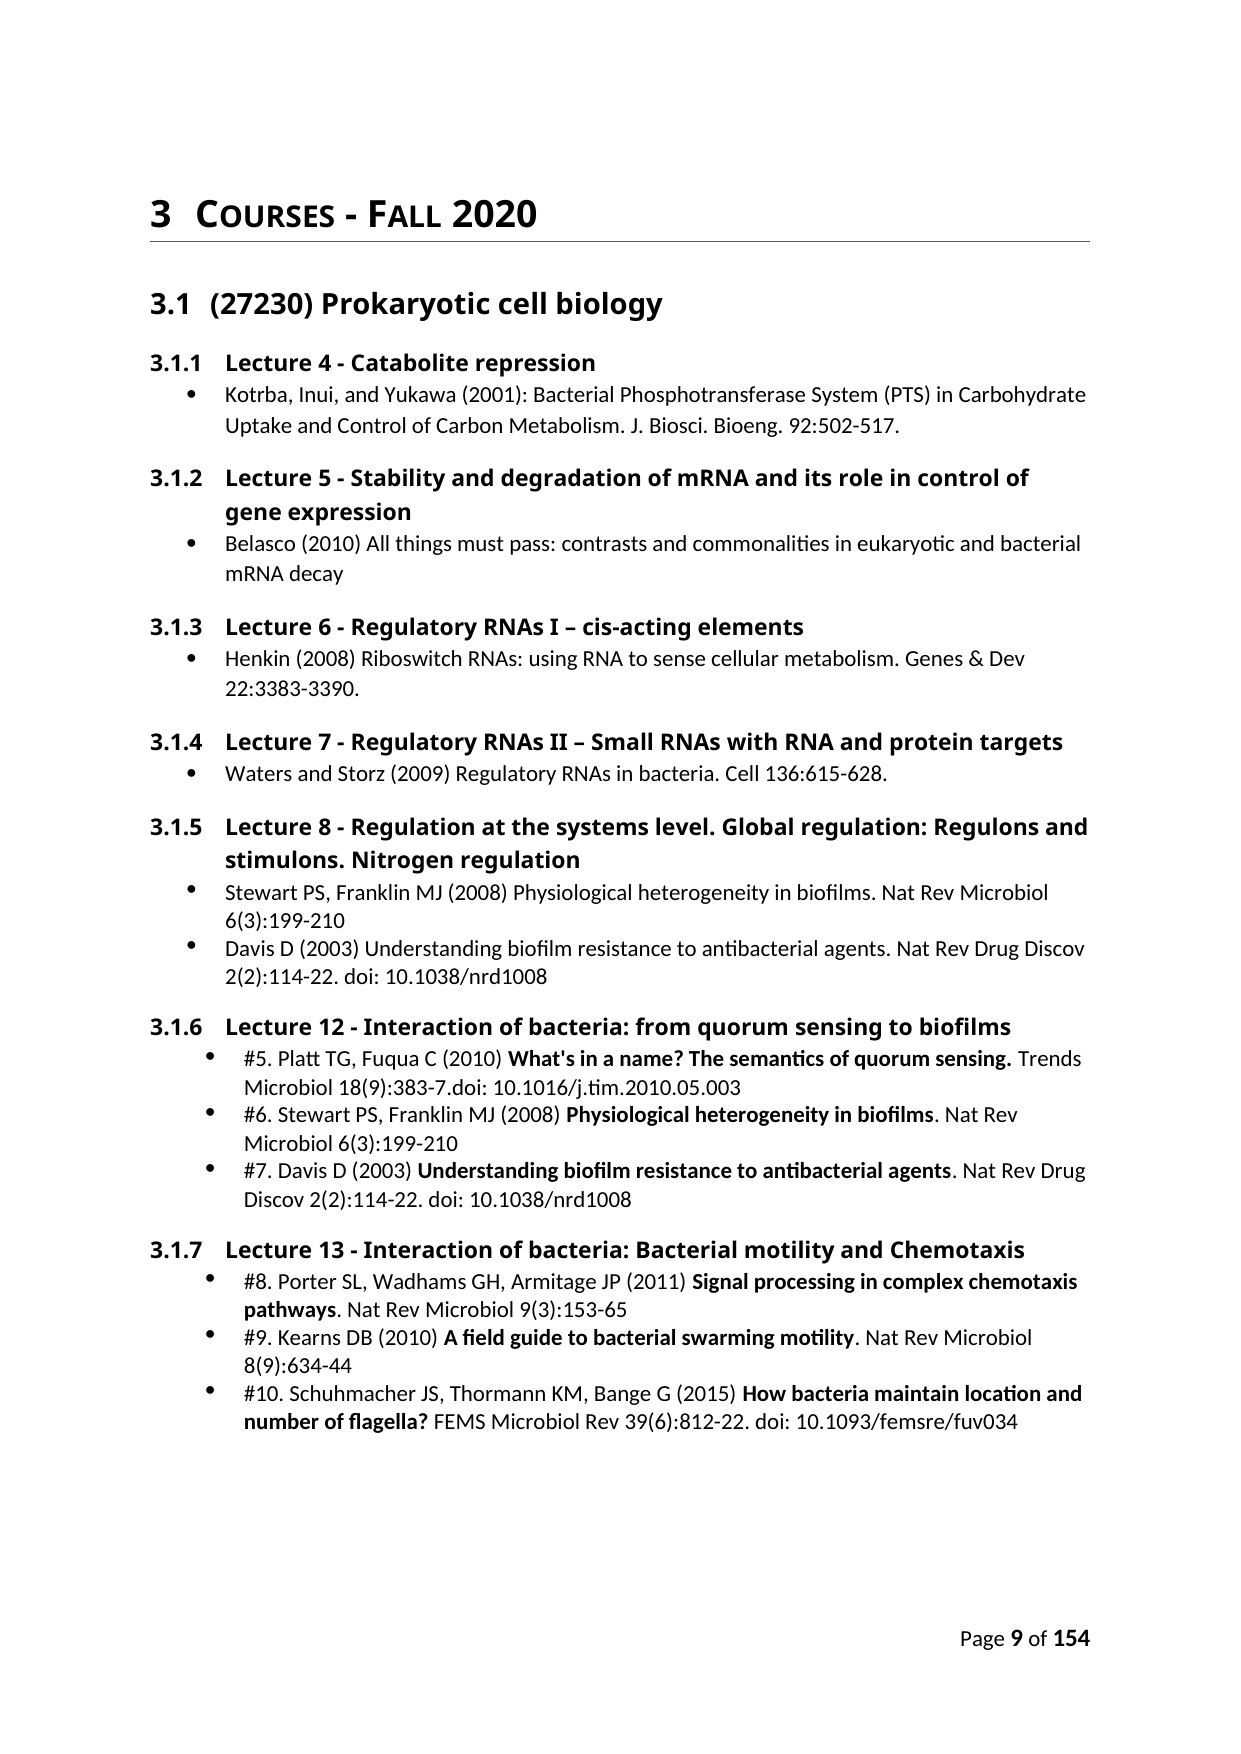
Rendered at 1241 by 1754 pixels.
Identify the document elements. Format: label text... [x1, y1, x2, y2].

subtitle Lecture 12 - Interaction of bacteria: from quorum sensing to biofilms [150, 1011, 1090, 1042]
list #7. Davis D (2003) Understanding biofilm resistance to antibacterial agents. Nat Rev Drug Discov 2(2):114-22. doi: 10.1038/nrd1008 [206, 1157, 1090, 1213]
list #6. Stewart PS, Franklin MJ (2008) Physiological heterogeneity in biofilms. Nat Rev Microbiol 6(3):199-210 [206, 1101, 1090, 1157]
subtitle Courses - Fall 2020 [150, 187, 1090, 241]
subtitle Lecture 13 - Interaction of bacteria: Bacterial motility and Chemotaxis [150, 1233, 1090, 1265]
subtitle Lecture 7 - Regulatory RNAs II – Small RNAs with RNA and protein targets [150, 726, 1090, 757]
list Stewart PS, Franklin MJ (2008) Physiological heterogeneity in biofilms. Nat Rev Microbiol 6(3):199-210 [187, 878, 1090, 934]
list Belasco (2010) All things must pass: contrasts and commonalities in eukaryotic and bacterial mRNA decay [187, 529, 1090, 588]
list Waters and Storz (2009) Regulatory RNAs in bacteria. Cell 136:615-628. [187, 759, 1090, 787]
list Kotrba, Inui, and Yukawa (2001): Bacterial Phosphotransferase System (PTS) in Carbohydrate Uptake and Control of Carbon Metabolism. J. Biosci. Bioeng. 92:502-517. [187, 381, 1090, 439]
list Davis D (2003) Understanding biofilm resistance to antibacterial agents. Nat Rev Drug Discov 2(2):114-22. doi: 10.1038/nrd1008 [187, 934, 1090, 990]
list Henkin (2008) Riboswitch RNAs: using RNA to sense cellular metabolism. Genes & Dev 22:3383-3390. [187, 644, 1090, 703]
list #10. Schuhmacher JS, Thormann KM, Bange G (2015) How bacteria maintain location and number of flagella? FEMS Microbiol Rev 39(6):812-22. doi: 10.1093/femsre/fuv034 [206, 1379, 1090, 1435]
list #5. Platt TG, Fuqua C (2010) What's in a name? The semantics of quorum sensing. Trends Microbiol 18(9):383-7.doi: 10.1016/j.tim.2010.05.003 [206, 1044, 1090, 1101]
subtitle Lecture 4 - Catabolite repression [150, 347, 1090, 378]
subtitle (27230) Prokaryotic cell biology [150, 283, 1090, 323]
subtitle Lecture 5 - Stability and degradation of mRNA and its role in control of gene expression [150, 462, 1090, 527]
subtitle Lecture 6 - Regulatory RNAs I – cis-acting elements [150, 611, 1090, 642]
list #9. Kearns DB (2010) A field guide to bacterial swarming motility. Nat Rev Microbiol 8(9):634-44 [206, 1323, 1090, 1379]
list #8. Porter SL, Wadhams GH, Armitage JP (2011) Signal processing in complex chemotaxis pathways. Nat Rev Microbiol 9(3):153-65 [206, 1267, 1090, 1323]
subtitle Lecture 8 - Regulation at the systems level. Global regulation: Regulons and stimulons. Nitrogen regulation [150, 810, 1090, 875]
